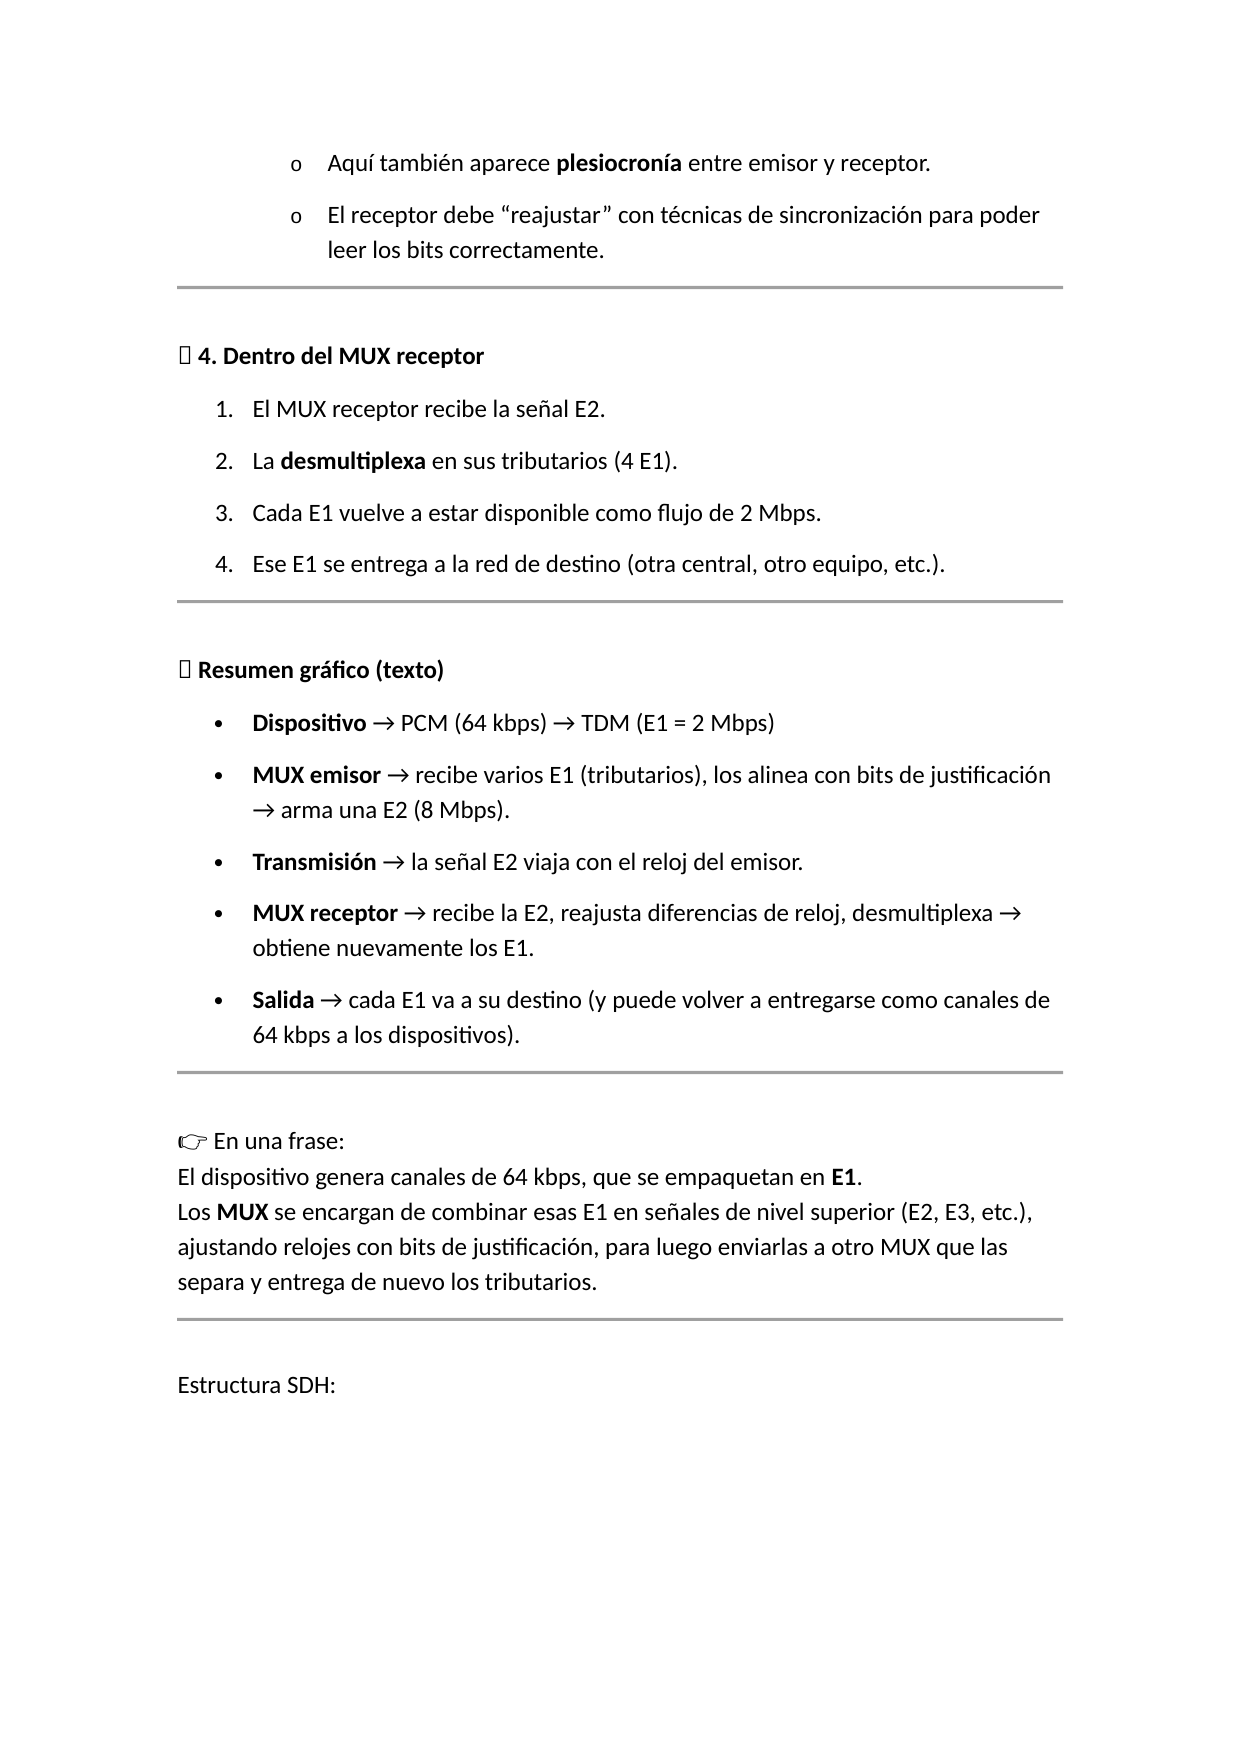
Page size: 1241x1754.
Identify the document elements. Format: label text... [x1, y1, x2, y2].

text Estructura SDH: [177, 1369, 1063, 1400]
list Transmisión → la señal E2 viaja con el reloj del emisor. [215, 846, 1063, 876]
text ✅ Resumen gráfico (texto) [177, 652, 1063, 686]
text 👉 En una frase: El dispositivo genera canales de 64 kbps, que se empaquetan en E1. Los MUX se encargan de combinar esas E1 en señales de nivel superior (E2, E3, etc.), ajustando relojes con bits de justificación, para luego enviarlas a otro MUX que las separa y entrega de nuevo los tributarios. [177, 1123, 1063, 1297]
list Dispositivo → PCM (64 kbps) → TDM (E1 = 2 Mbps) [215, 708, 1063, 738]
list La desmultiplexa en sus tributarios (4 E1). [215, 445, 1063, 476]
list Cada E1 vuelve a estar disponible como flujo de 2 Mbps. [215, 497, 1063, 527]
list MUX receptor → recibe la E2, reajusta diferencias de reloj, desmultiplexa → obtiene nuevamente los E1. [215, 898, 1063, 963]
list MUX emisor → recibe varios E1 (tributarios), los alinea con bits de justificación → arma una E2 (8 Mbps). [215, 759, 1063, 825]
list Ese E1 se entrega a la red de destino (otra central, otro equipo, etc.). [215, 548, 1063, 579]
list Aquí también aparece plesiocronía entre emisor y receptor. [290, 148, 1063, 178]
list El MUX receptor recibe la señal E2. [215, 393, 1063, 424]
list Salida → cada E1 va a su destino (y puede volver a entregarse como canales de 64 kbps a los dispositivos). [215, 984, 1063, 1050]
list El receptor debe “reajustar” con técnicas de sincronización para poder leer los bits correctamente. [290, 199, 1063, 265]
text 🔎 4. Dentro del MUX receptor [177, 338, 1063, 372]
